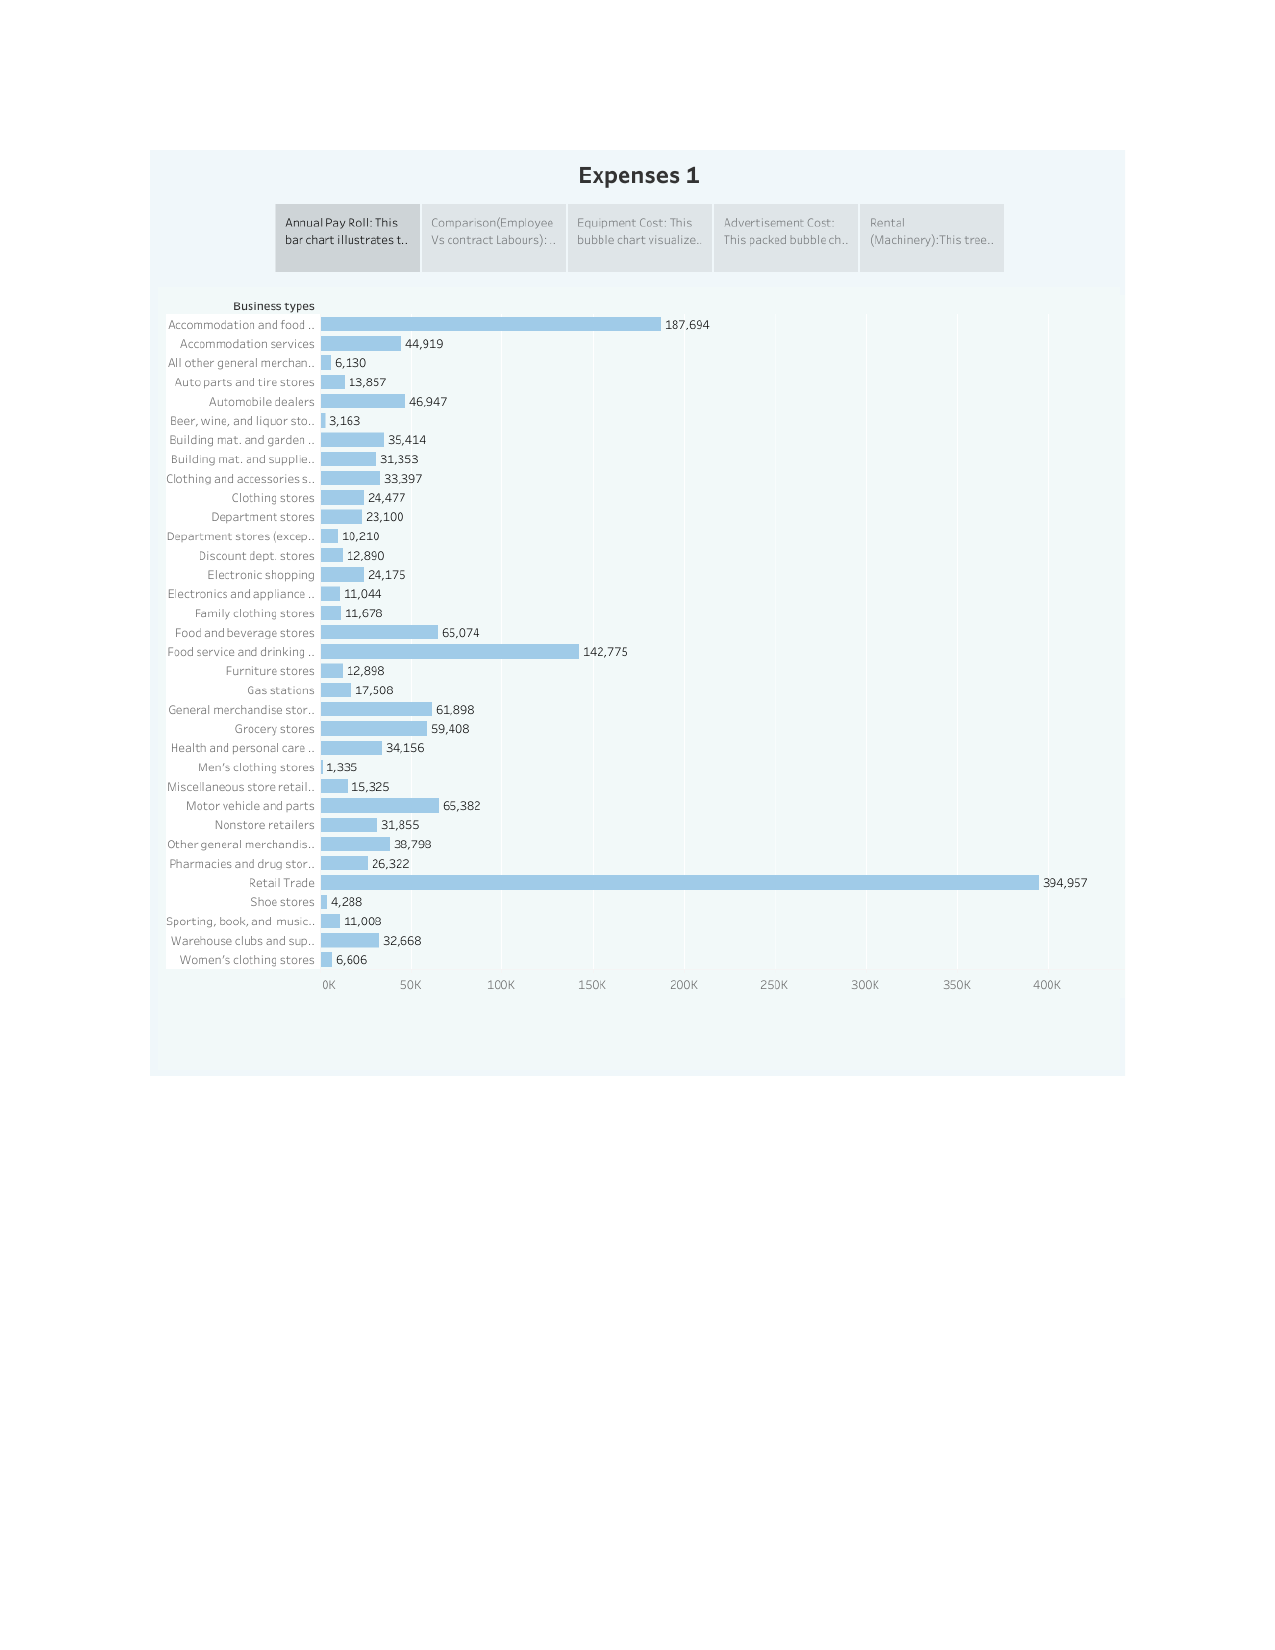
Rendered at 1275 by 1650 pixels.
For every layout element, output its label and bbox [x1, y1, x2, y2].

picture [150, 150, 1125, 1076]
